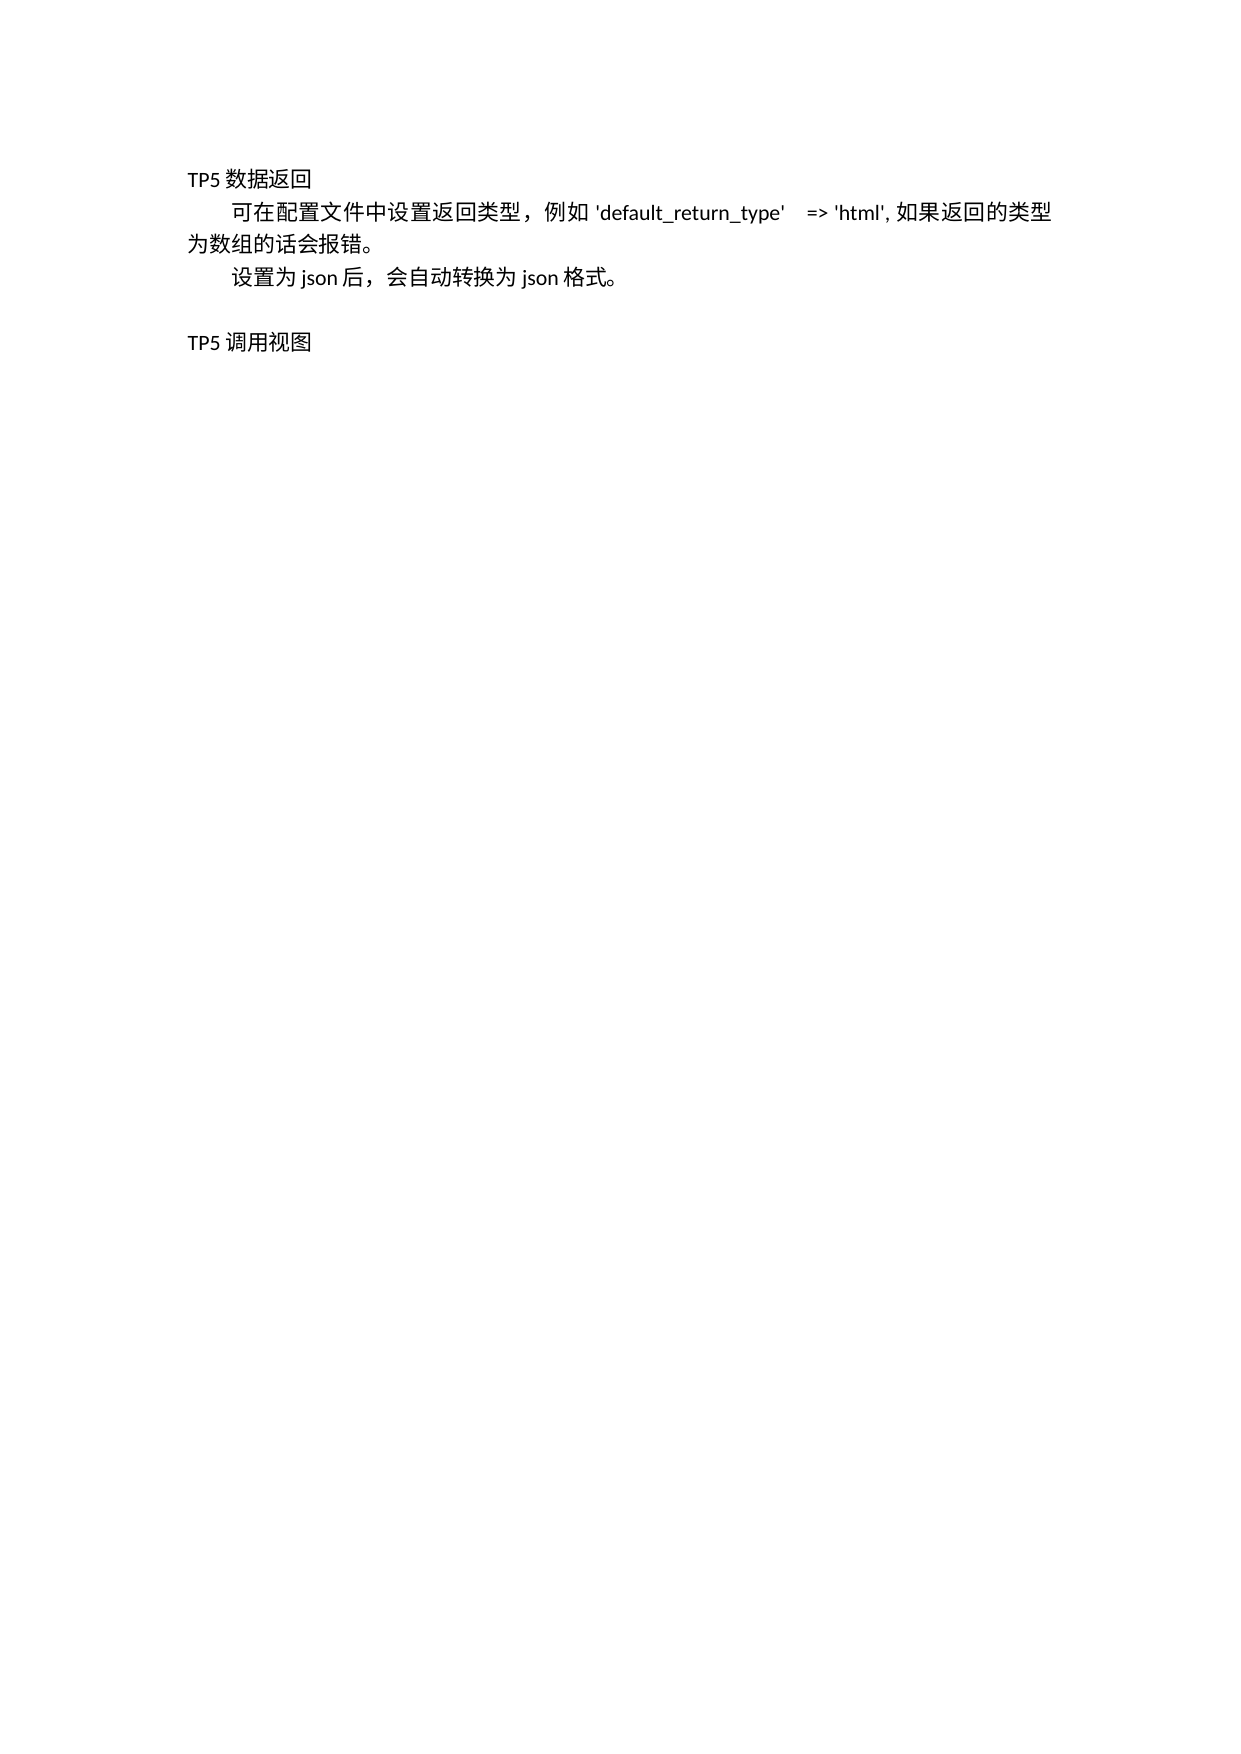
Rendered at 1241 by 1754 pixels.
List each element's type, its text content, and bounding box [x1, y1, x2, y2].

text TP5调用视图 [187, 324, 1053, 357]
text TP5数据返回 [187, 162, 1053, 194]
text 设置为json后，会自动转换为json格式。 [187, 259, 1053, 292]
text 可在配置文件中设置返回类型，例如 'default_return_type' => 'html', 如果返回的类型为数组的话会报错。 [187, 194, 1053, 259]
